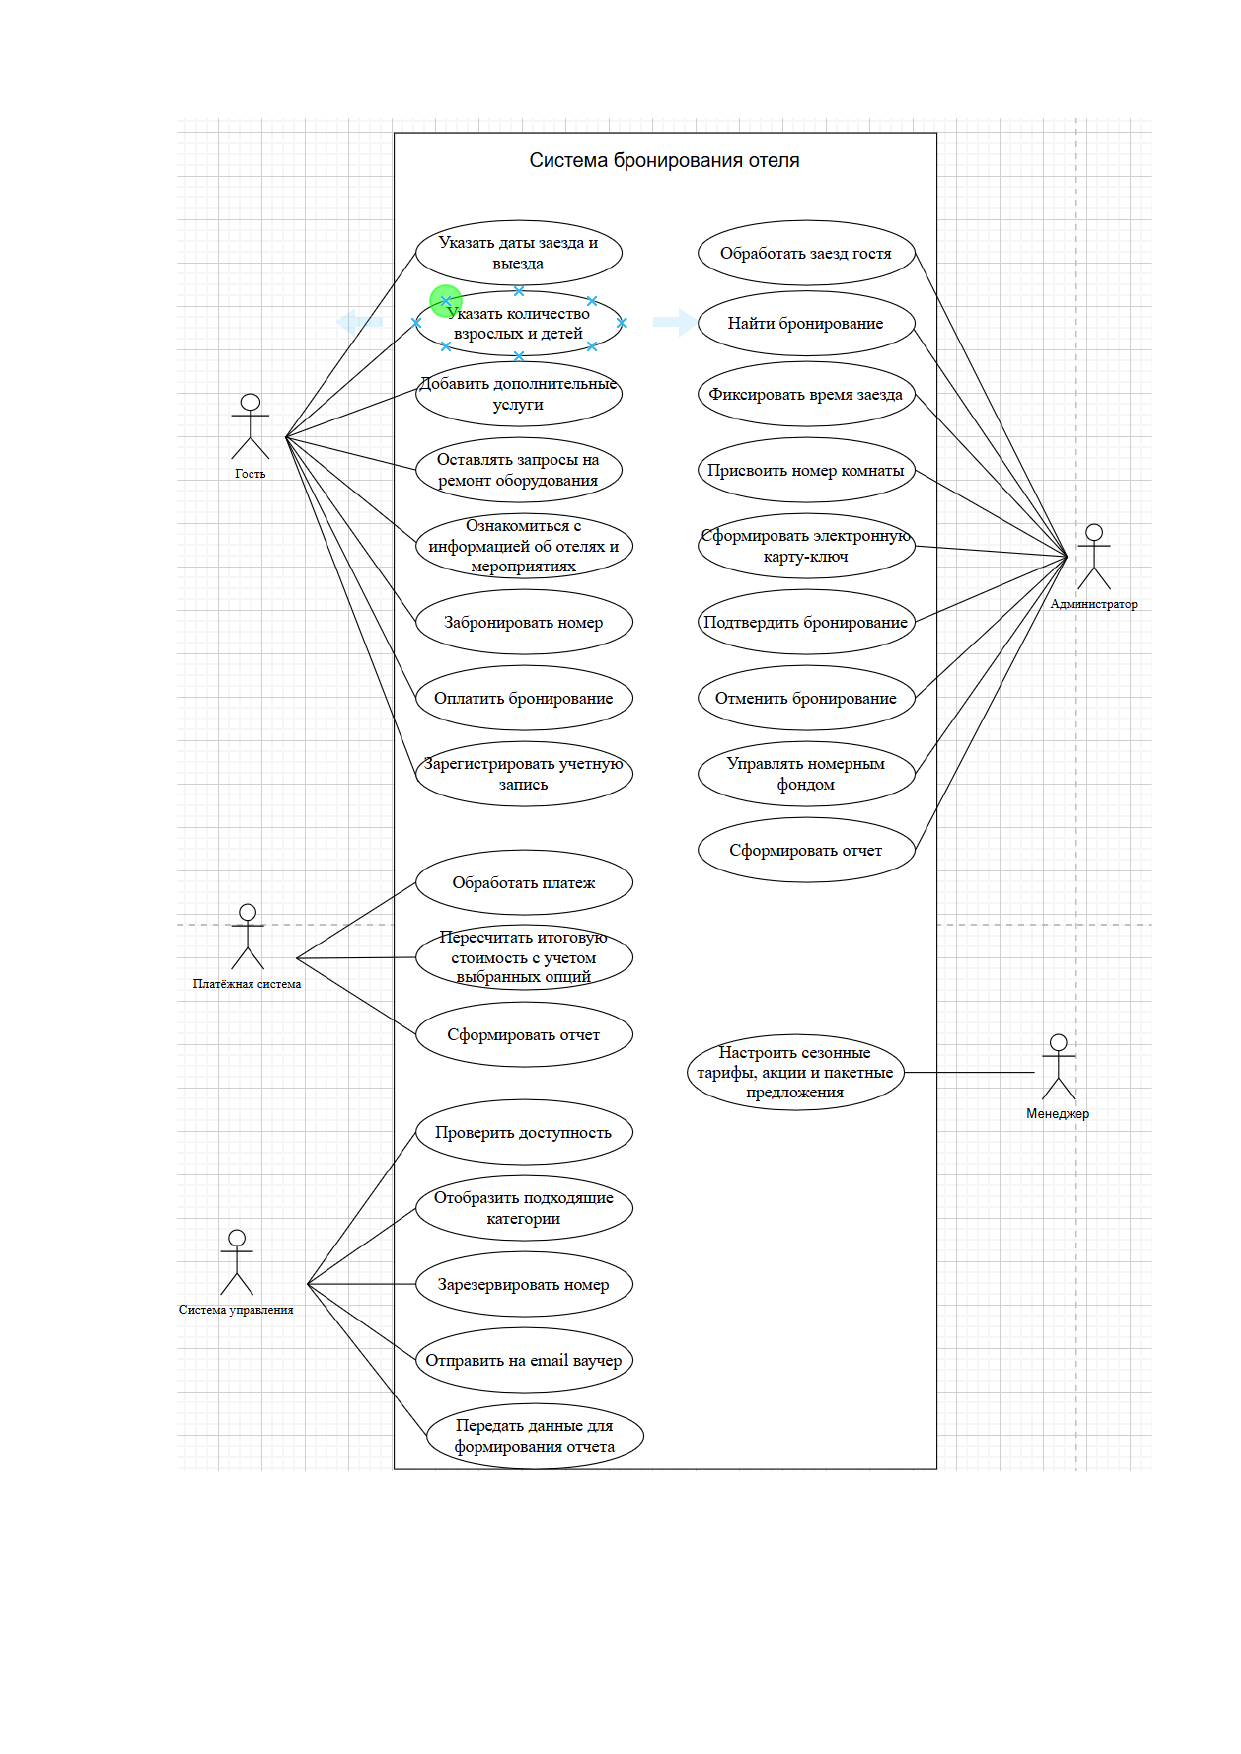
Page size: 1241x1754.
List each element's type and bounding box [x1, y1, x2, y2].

picture [177, 118, 1152, 1471]
